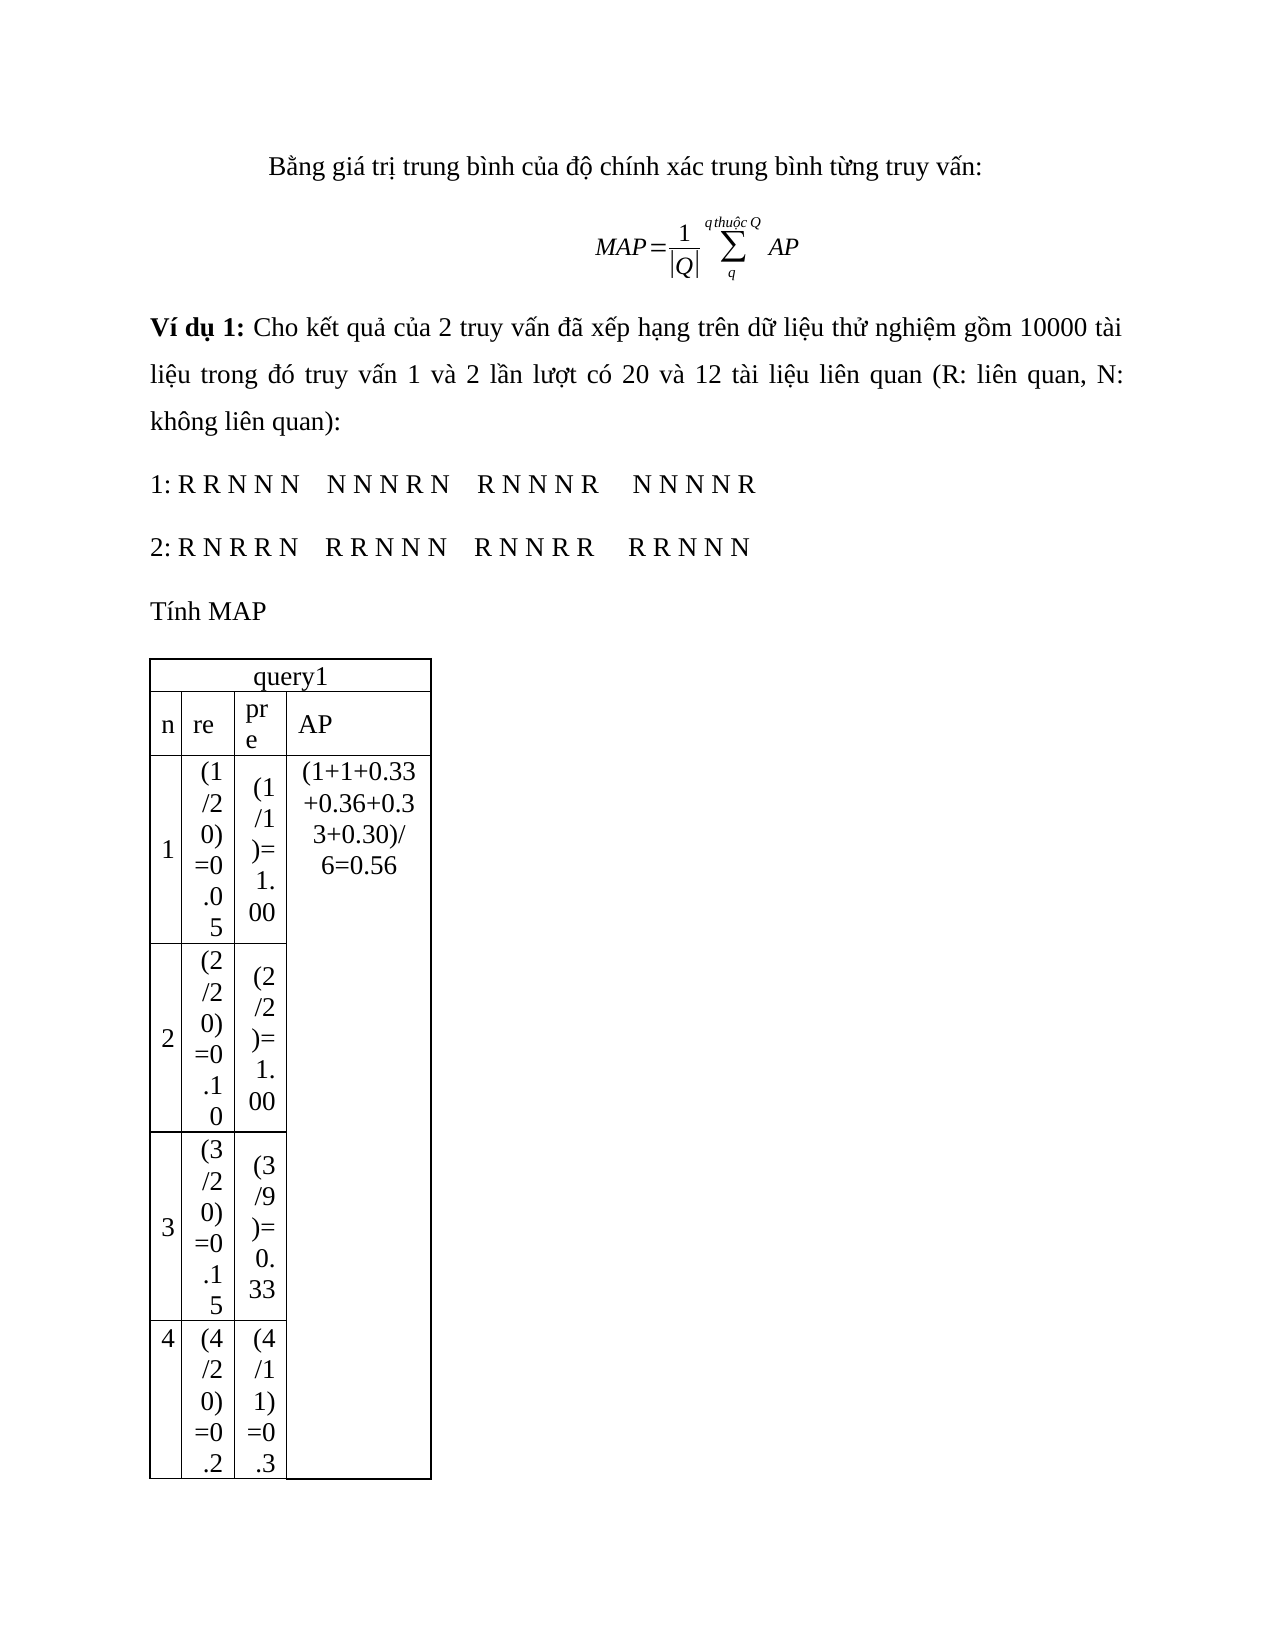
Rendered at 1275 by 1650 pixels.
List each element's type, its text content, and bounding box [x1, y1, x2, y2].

table_cell 3 [151, 1133, 181, 1320]
text Ví dụ 1: Cho kết quả của 2 truy vấn đã xếp hạng trên dữ liệu thử nghiệm gồm 10000 tài liệu trong đó truy vấn 1 và 2 lần lượt có 20 và 12 tài liệu liên quan (R: liên quan, N: không liên quan): [150, 311, 1125, 436]
table_cell 1 [151, 756, 181, 942]
table_cell re [182, 692, 234, 754]
table_cell (2/2)=1.00 [235, 944, 286, 1131]
table_cell (3/9)=0.33 [235, 1133, 286, 1320]
table_cell n [151, 692, 181, 754]
table_cell (1/1)=1.00 [235, 756, 286, 942]
text 2: R N R R N R R N N N R N N R R R R N N N [150, 531, 1125, 562]
text 1: R R N N N N N N R N R N N N R N N N N R [150, 468, 1125, 499]
table_cell (2/20)=0.10 [182, 944, 234, 1131]
table_cell (4/11)=0.36 [235, 1321, 286, 1478]
table_cell pre [235, 692, 286, 754]
table_cell (3/20)=0.15 [182, 1133, 234, 1320]
text Bằng giá trị trung bình của độ chính xác trung bình từng truy vấn: [150, 150, 1125, 181]
table_cell (1/20)=0.05 [182, 756, 234, 942]
table_cell 2 [151, 944, 181, 1131]
table_cell (1+1+0.33+0.36+0.33+0.30)/6=0.56 [287, 756, 430, 1478]
table_cell 4 [151, 1321, 181, 1478]
table_header query1 [151, 660, 430, 691]
table_cell AP [287, 692, 430, 754]
table_cell (4/20)=0.20 [182, 1321, 234, 1478]
text Tính MAP [150, 594, 1125, 626]
